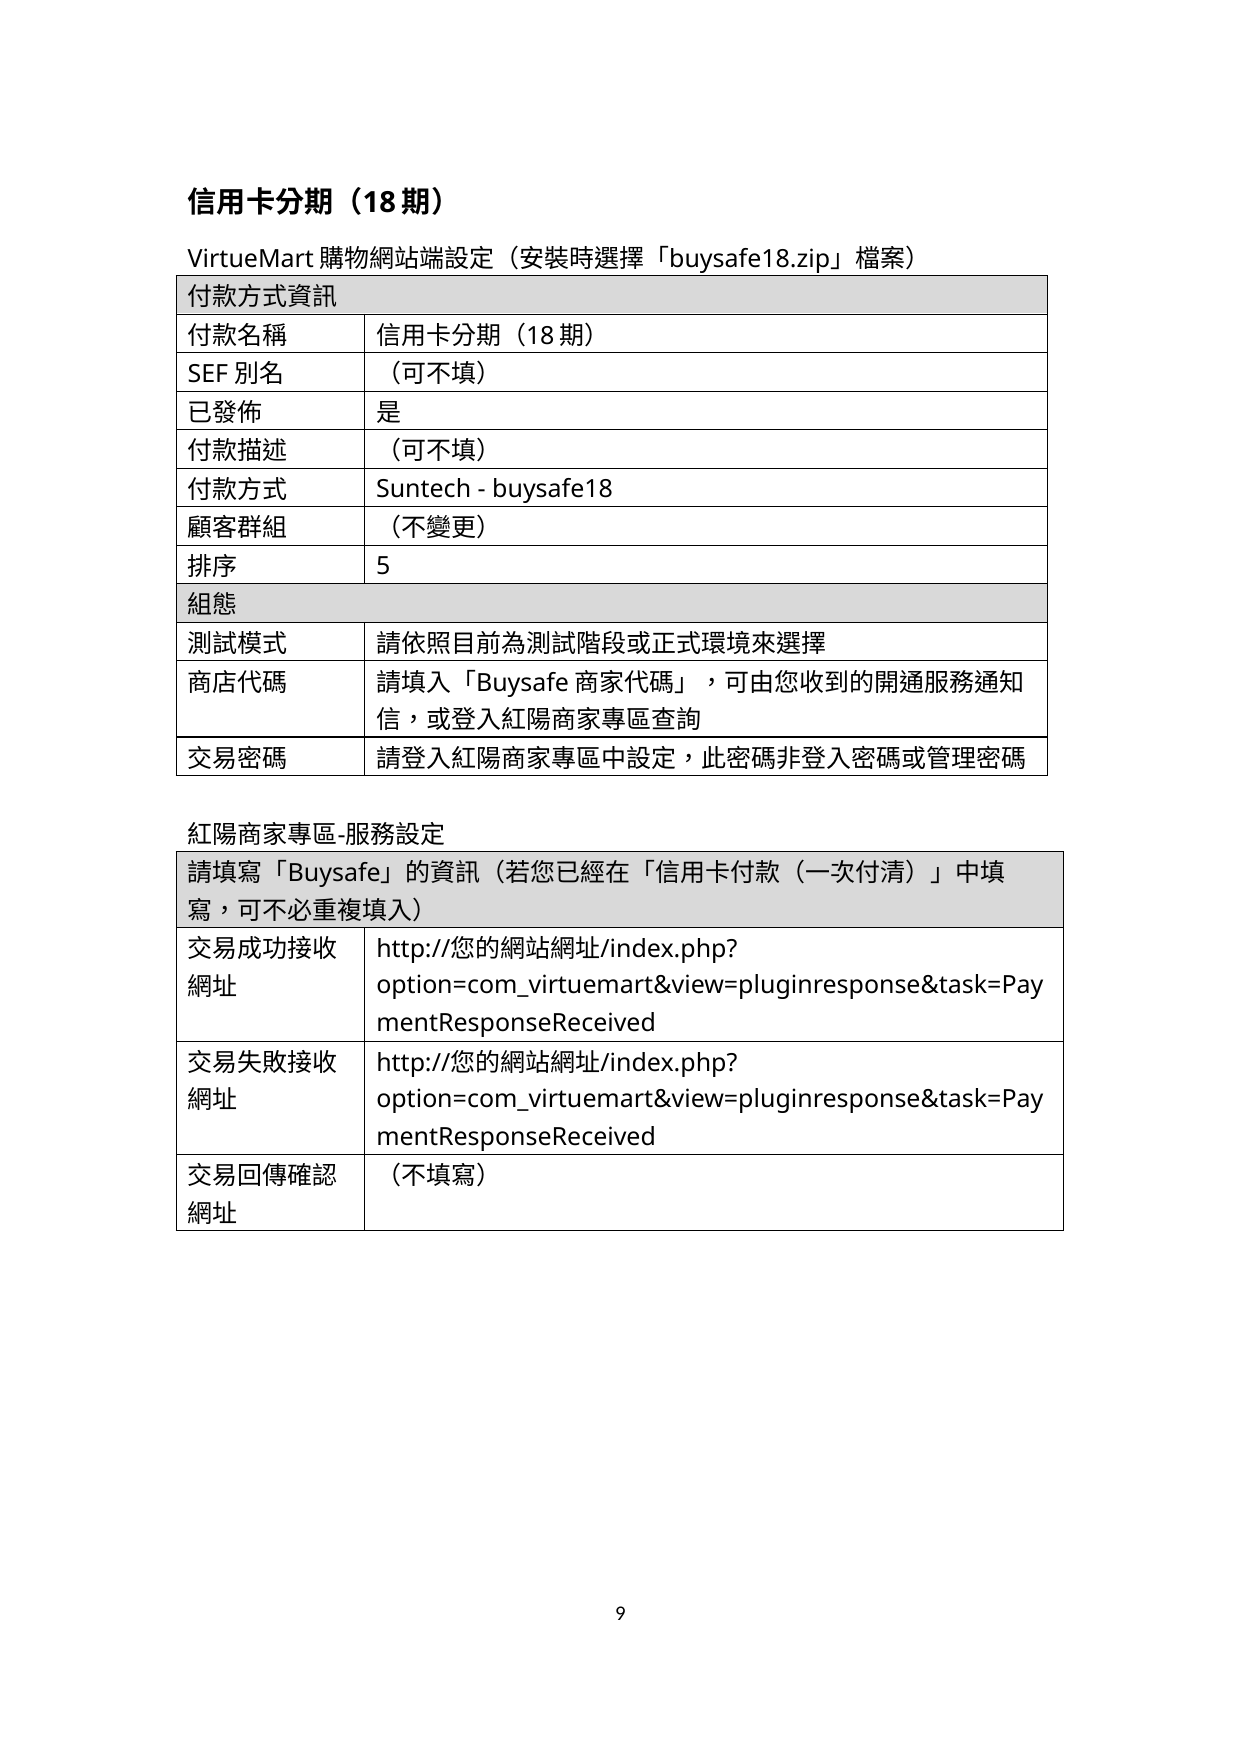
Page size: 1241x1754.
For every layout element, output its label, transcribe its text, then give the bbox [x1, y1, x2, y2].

table_cell Suntech - buysafe18 [365, 469, 1047, 506]
table_cell 信用卡分期（18期） [365, 315, 1047, 352]
table_cell 排序 [177, 546, 364, 583]
table_cell 已發佈 [177, 392, 364, 429]
table_cell （不變更） [365, 507, 1047, 545]
table_cell 交易成功接收網址 [177, 928, 364, 1041]
table_cell 交易回傳確認網址 [177, 1155, 364, 1230]
table_cell 商店代碼 [177, 661, 364, 736]
table_cell 交易密碼 [177, 738, 364, 775]
table_cell 是 [365, 392, 1047, 429]
text VirtueMart購物網站端設定（安裝時選擇「buysafe18.zip」檔案） [187, 237, 1053, 275]
table_cell 付款名稱 [177, 315, 364, 352]
table_cell 請登入紅陽商家專區中設定，此密碼非登入密碼或管理密碼 [365, 738, 1047, 775]
table_header 付款方式資訊 [177, 276, 1047, 313]
text 信用卡分期（18期） [187, 162, 1053, 237]
table_cell 請依照目前為測試階段或正式環境來選擇 [365, 623, 1047, 660]
text 紅陽商家專區-服務設定 [187, 813, 1053, 851]
table_cell http://您的網站網址/index.php?option=com_virtuemart&view=pluginresponse&task=PaymentResponseReceived [365, 1042, 1063, 1154]
table_cell （可不填） [365, 430, 1047, 468]
table_cell （可不填） [365, 353, 1047, 391]
table_cell 測試模式 [177, 623, 364, 660]
table_cell 付款方式 [177, 469, 364, 506]
table_cell SEF 別名 [177, 353, 364, 391]
table_cell 請填入「Buysafe商家代碼」，可由您收到的開通服務通知信，或登入紅陽商家專區查詢 [365, 661, 1047, 736]
table_cell 組態 [177, 584, 1047, 622]
table_cell 付款描述 [177, 430, 364, 468]
table_cell （不填寫） [365, 1155, 1063, 1230]
table_header 請填寫「Buysafe」的資訊（若您已經在「信用卡付款（一次付清）」中填寫，可不必重複填入） [177, 852, 1063, 927]
table_cell 顧客群組 [177, 507, 364, 545]
table_cell 5 [365, 546, 1047, 583]
table_cell http://您的網站網址/index.php?option=com_virtuemart&view=pluginresponse&task=PaymentResponseReceived [365, 928, 1063, 1041]
table_cell 交易失敗接收網址 [177, 1042, 364, 1154]
